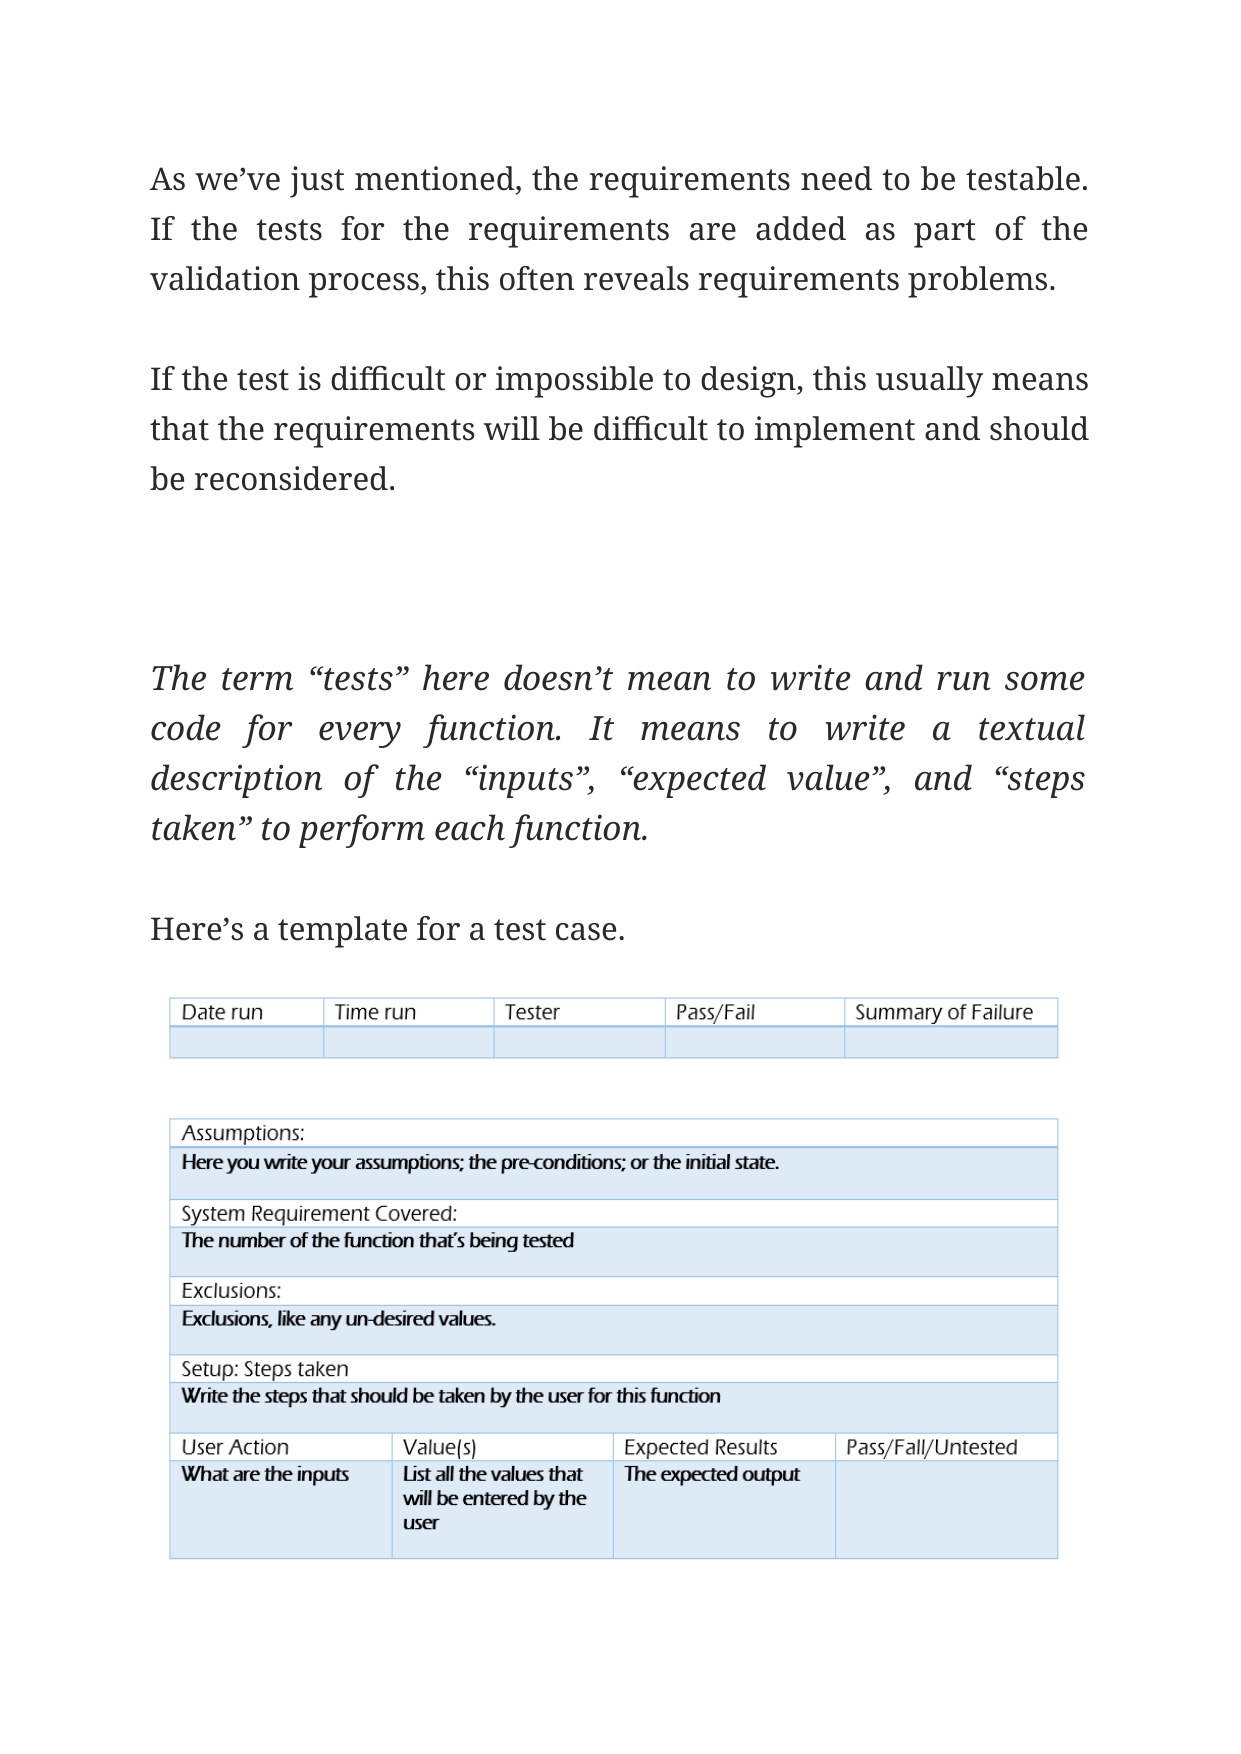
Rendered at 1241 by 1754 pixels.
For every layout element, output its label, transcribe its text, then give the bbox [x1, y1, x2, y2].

text Here’s a template for a test case. [150, 900, 1090, 950]
text If the test is difficult or impossible to design, this usually means that the requirements will be difficult to implement and should be reconsidered. [150, 350, 1090, 500]
picture [150, 978, 1091, 1588]
text The term “tests” here doesn’t mean to write and run some code for every function. It means to write a textual description of the “inputs”, “expected value”, and “steps taken” to perform each function. [150, 650, 1090, 850]
text As we’ve just mentioned, the requirements need to be testable. If the tests for the requirements are added as part of the validation process, this often reveals requirements problems. [150, 150, 1090, 300]
